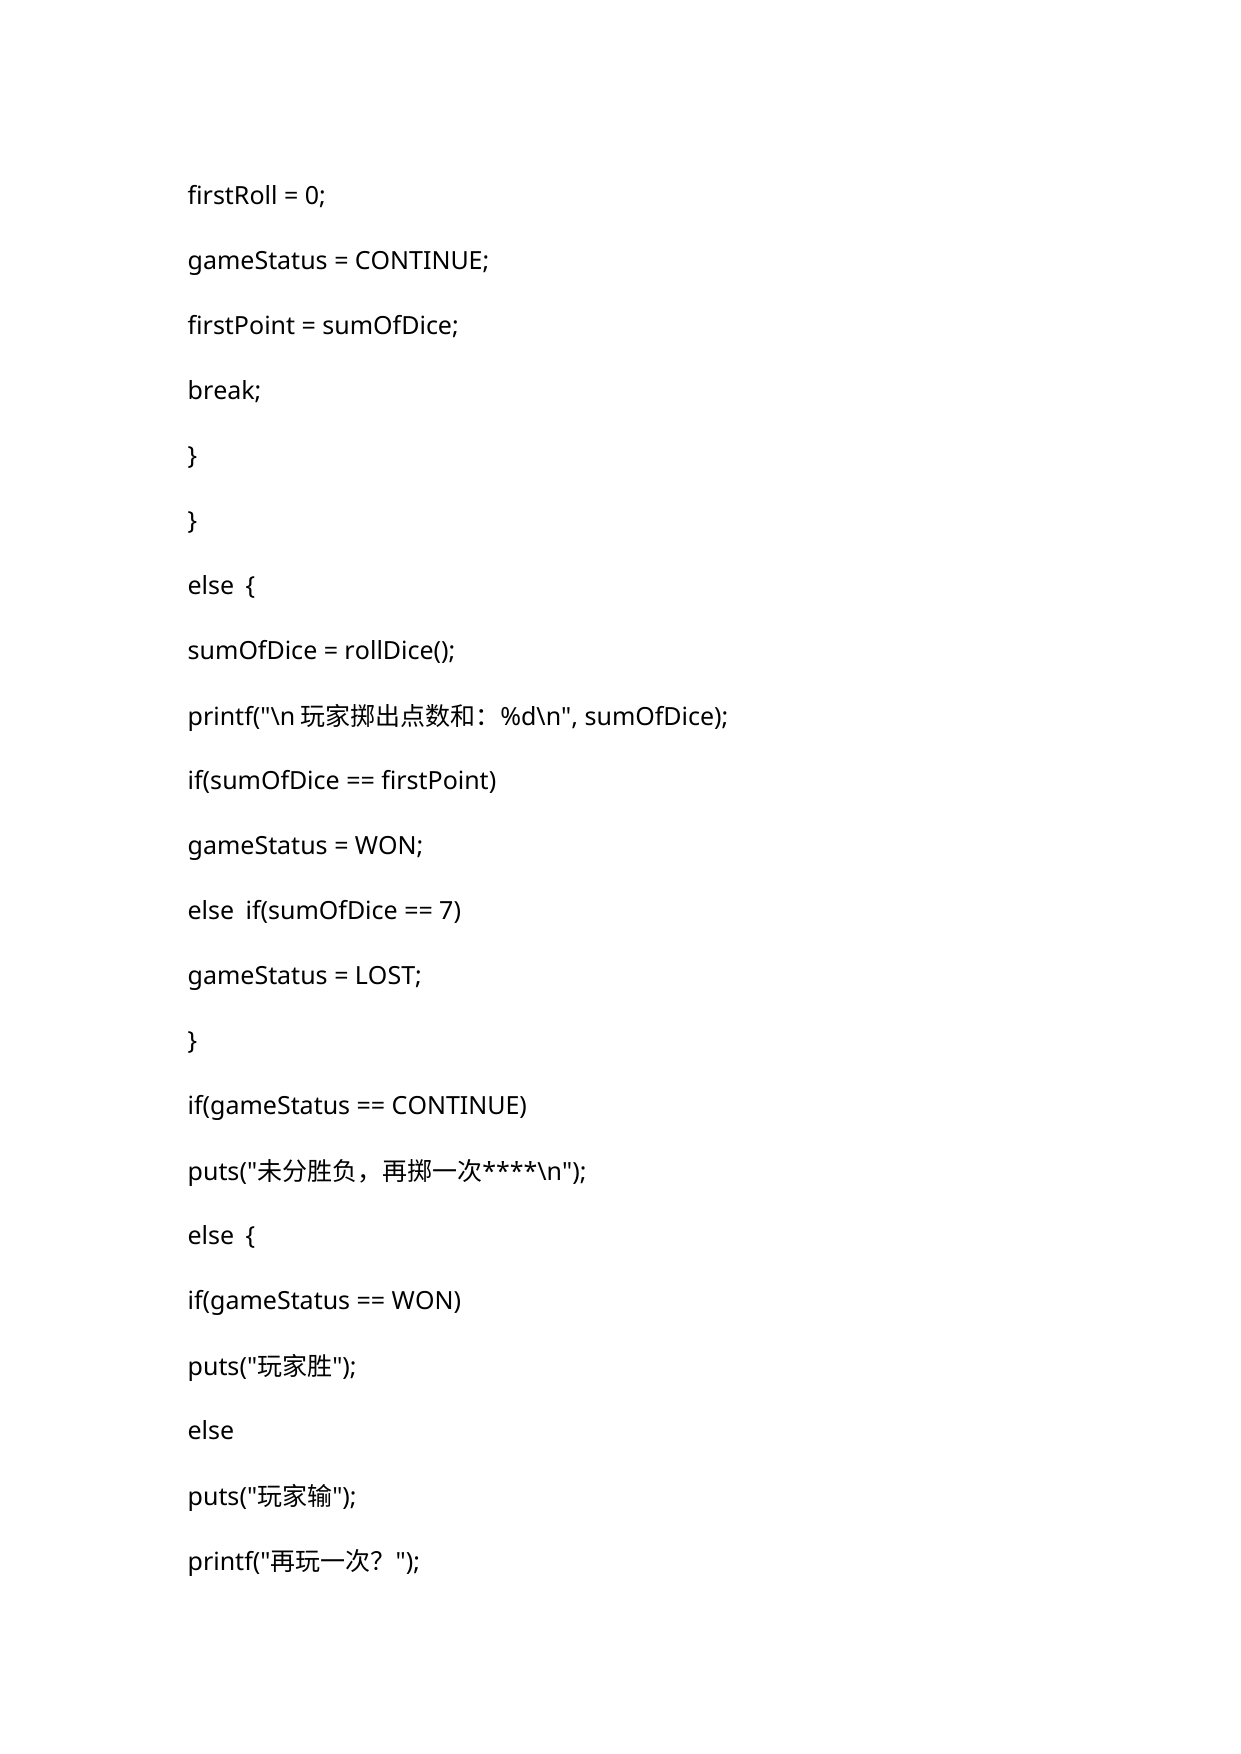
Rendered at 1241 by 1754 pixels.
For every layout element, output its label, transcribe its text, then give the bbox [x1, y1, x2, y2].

text else [187, 1397, 1053, 1462]
text printf("\n玩家掷出点数和：%d\n", sumOfDice); [187, 682, 1053, 747]
text if(gameStatus == CONTINUE) [187, 1072, 1053, 1137]
text if(sumOfDice == firstPoint) [187, 747, 1053, 812]
text break; [187, 357, 1053, 422]
text } [187, 487, 1053, 552]
text puts("未分胜负，再掷一次****\n"); [187, 1137, 1053, 1202]
text puts("玩家输"); [187, 1462, 1053, 1527]
text gameStatus = WON; [187, 812, 1053, 877]
text sumOfDice = rollDice(); [187, 617, 1053, 682]
text gameStatus = LOST; [187, 942, 1053, 1007]
text } [187, 1007, 1053, 1072]
text firstRoll = 0; [187, 162, 1053, 227]
text else { [187, 1202, 1053, 1267]
text puts("玩家胜"); [187, 1332, 1053, 1397]
text firstPoint = sumOfDice; [187, 292, 1053, 357]
text if(gameStatus == WON) [187, 1267, 1053, 1332]
text else if(sumOfDice == 7) [187, 877, 1053, 942]
text else { [187, 552, 1053, 617]
text printf("再玩一次？"); [187, 1527, 1053, 1592]
text gameStatus = CONTINUE; [187, 227, 1053, 292]
text } [187, 422, 1053, 487]
